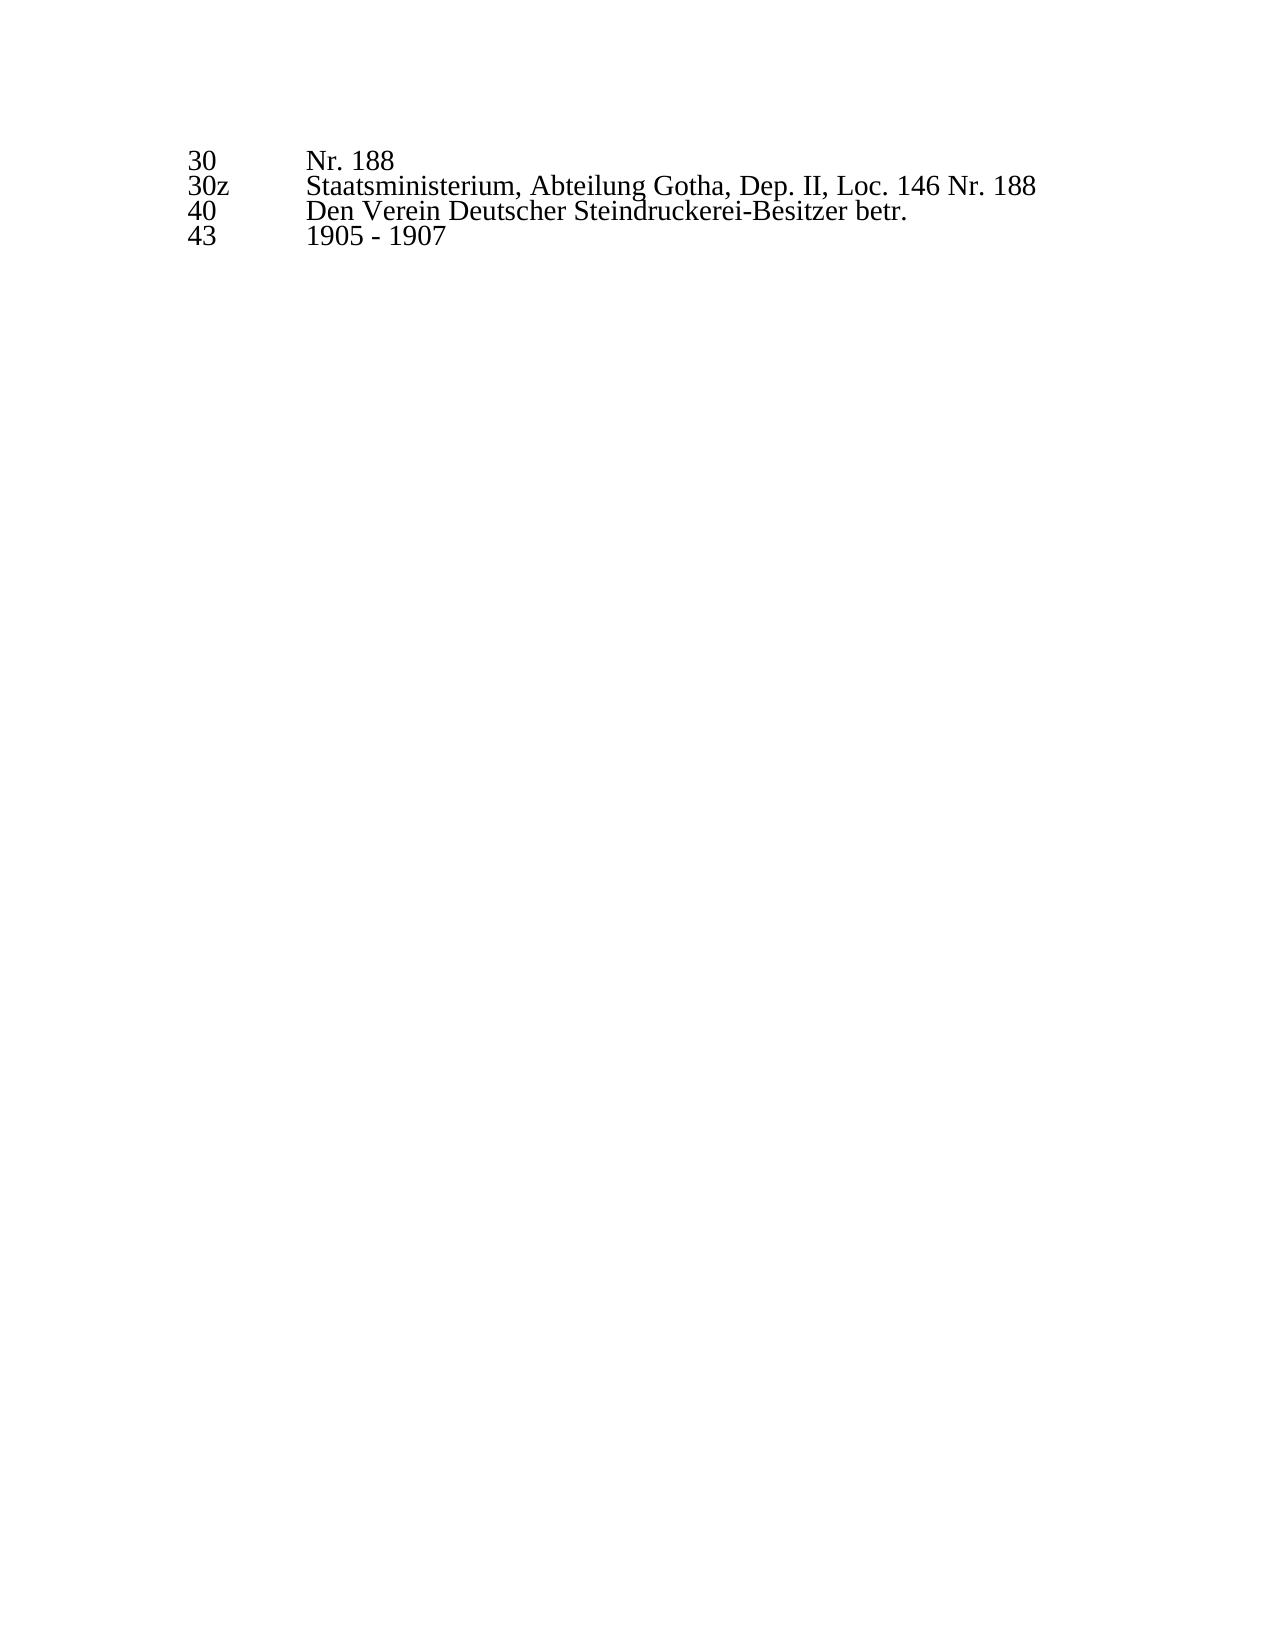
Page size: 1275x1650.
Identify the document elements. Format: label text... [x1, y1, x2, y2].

text 40 Den k[Verein Deutscher Steindruckerei-Besitzer]k betr. [187, 200, 1087, 225]
text 43 1905 - 1907 [187, 225, 1087, 250]
text 30z Staatsministerium, Abteilung Gotha, Dep. II, Loc. 146 Nr. 188 [187, 175, 1087, 200]
text 30 Nr. 188 [187, 150, 1087, 175]
